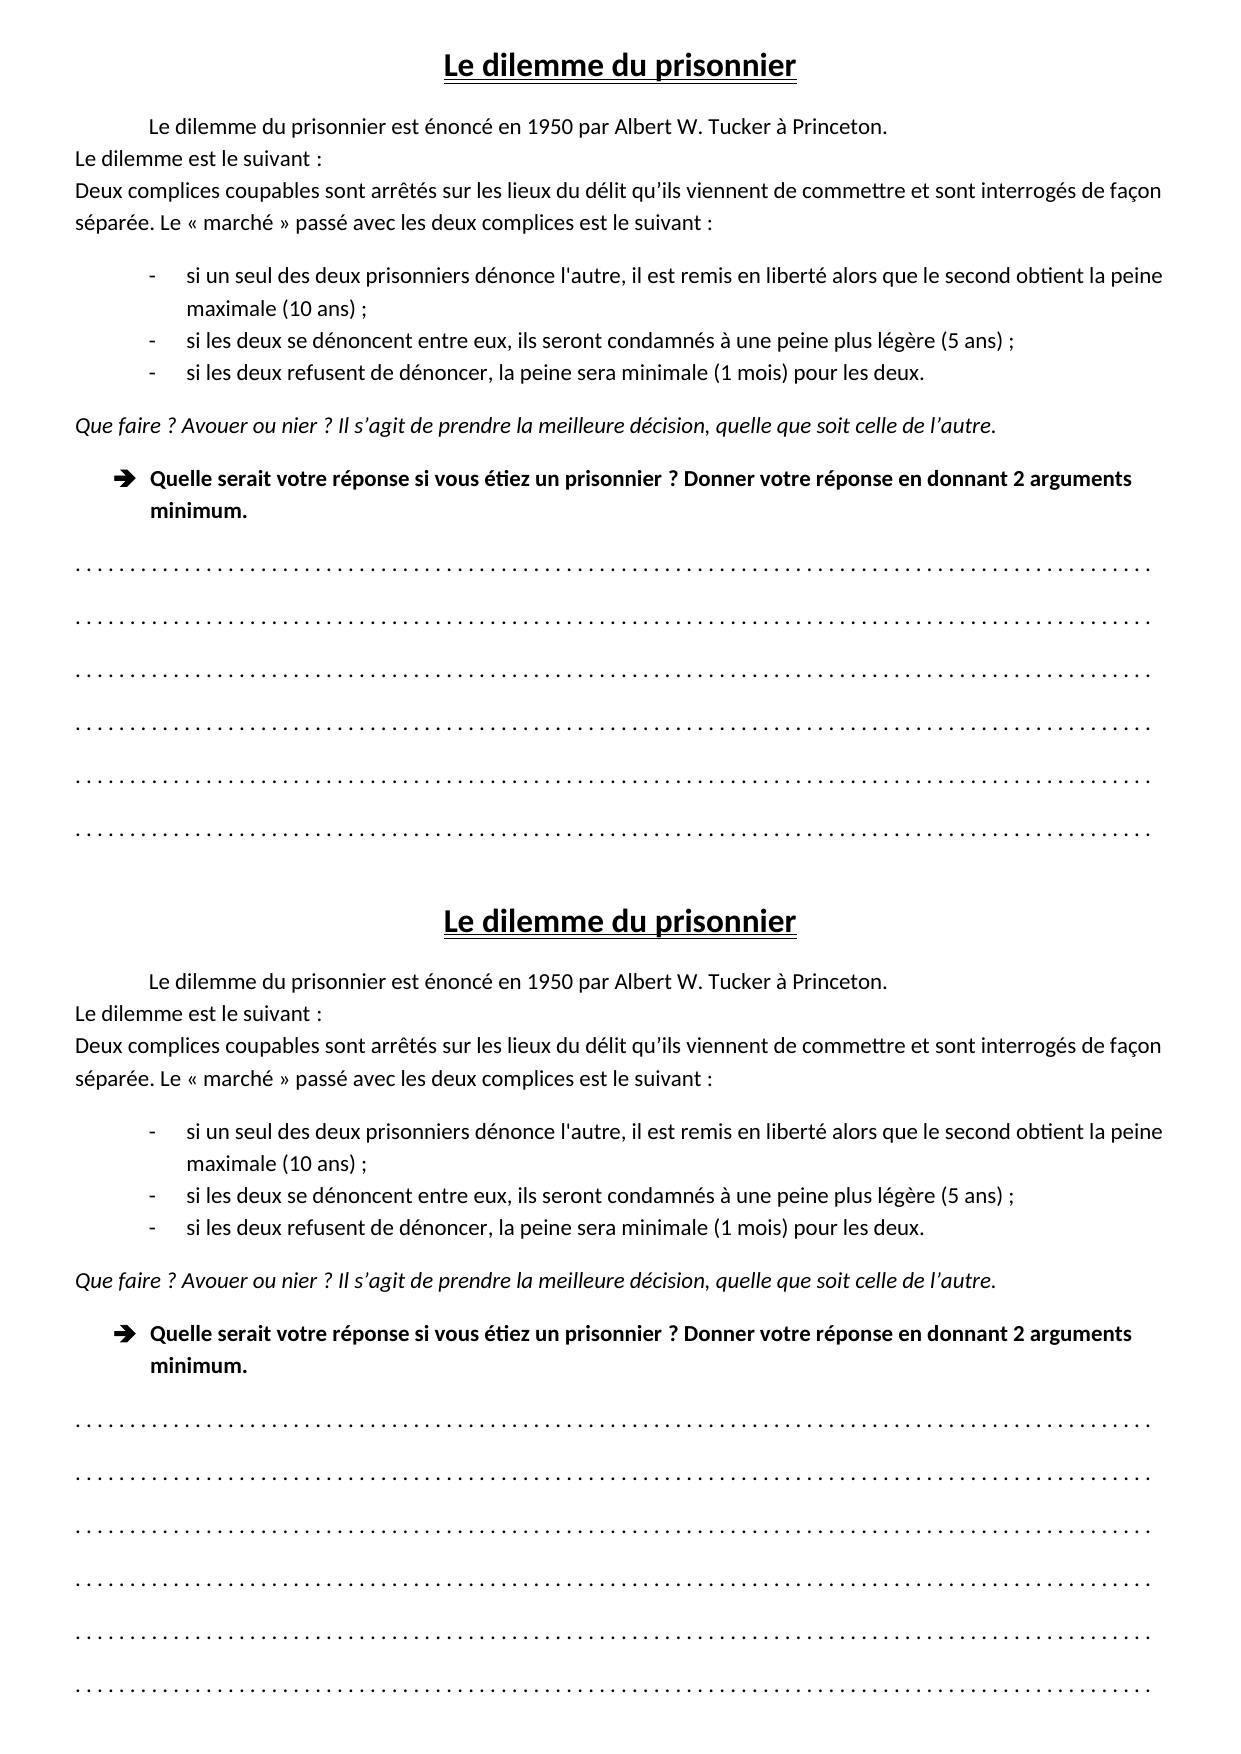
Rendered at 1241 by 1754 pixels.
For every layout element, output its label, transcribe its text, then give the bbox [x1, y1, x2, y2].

text . . . . . . . . . . . . . . . . . . . . . . . . . . . . . . . . . . . . . . . . . . . . . . . . . . . . . . . . . . . . . . . . . . . . . . . . . . . . . . . . . . . . . . . . . . . . . . . . . . . [75, 602, 1165, 630]
list si les deux se dénoncent entre eux, ils seront condamnés à une peine plus légère (5 ans) ; [149, 1181, 1165, 1209]
list si un seul des deux prisonniers dénonce l'autre, il est remis en liberté alors que le second obtient la peine maximale (10 ans) ; [149, 262, 1165, 322]
list Quelle serait votre réponse si vous étiez un prisonnier ? Donner votre réponse en donnant 2 arguments minimum. [112, 1319, 1165, 1380]
text Le dilemme du prisonnier [75, 44, 1165, 85]
text . . . . . . . . . . . . . . . . . . . . . . . . . . . . . . . . . . . . . . . . . . . . . . . . . . . . . . . . . . . . . . . . . . . . . . . . . . . . . . . . . . . . . . . . . . . . . . . . . . . [75, 1405, 1165, 1433]
text Que faire ? Avouer ou nier ? Il s’agit de prendre la meilleure décision, quelle que soit celle de l’autre. [75, 1266, 1165, 1294]
text . . . . . . . . . . . . . . . . . . . . . . . . . . . . . . . . . . . . . . . . . . . . . . . . . . . . . . . . . . . . . . . . . . . . . . . . . . . . . . . . . . . . . . . . . . . . . . . . . . . [75, 549, 1165, 577]
list si les deux refusent de dénoncer, la peine sera minimale (1 mois) pour les deux. [149, 1213, 1165, 1241]
text . . . . . . . . . . . . . . . . . . . . . . . . . . . . . . . . . . . . . . . . . . . . . . . . . . . . . . . . . . . . . . . . . . . . . . . . . . . . . . . . . . . . . . . . . . . . . . . . . . . [75, 1511, 1165, 1539]
text . . . . . . . . . . . . . . . . . . . . . . . . . . . . . . . . . . . . . . . . . . . . . . . . . . . . . . . . . . . . . . . . . . . . . . . . . . . . . . . . . . . . . . . . . . . . . . . . . . . [75, 814, 1165, 875]
list si un seul des deux prisonniers dénonce l'autre, il est remis en liberté alors que le second obtient la peine maximale (10 ans) ; [149, 1117, 1165, 1177]
text . . . . . . . . . . . . . . . . . . . . . . . . . . . . . . . . . . . . . . . . . . . . . . . . . . . . . . . . . . . . . . . . . . . . . . . . . . . . . . . . . . . . . . . . . . . . . . . . . . . [75, 761, 1165, 789]
text . . . . . . . . . . . . . . . . . . . . . . . . . . . . . . . . . . . . . . . . . . . . . . . . . . . . . . . . . . . . . . . . . . . . . . . . . . . . . . . . . . . . . . . . . . . . . . . . . . . [75, 1458, 1165, 1486]
list Quelle serait votre réponse si vous étiez un prisonnier ? Donner votre réponse en donnant 2 arguments minimum. [112, 464, 1165, 524]
text Le dilemme du prisonnier est énoncé en 1950 par Albert W. Tucker à Princeton. Le dilemme est le suivant : Deux complices coupables sont arrêtés sur les lieux du délit qu’ils viennent de commettre et sont interrogés de façon séparée. Le « marché » passé avec les deux complices est le suivant : [75, 967, 1165, 1092]
list si les deux refusent de dénoncer, la peine sera minimale (1 mois) pour les deux. [149, 358, 1165, 386]
text . . . . . . . . . . . . . . . . . . . . . . . . . . . . . . . . . . . . . . . . . . . . . . . . . . . . . . . . . . . . . . . . . . . . . . . . . . . . . . . . . . . . . . . . . . . . . . . . . . . [75, 1617, 1165, 1645]
list si les deux se dénoncent entre eux, ils seront condamnés à une peine plus légère (5 ans) ; [149, 326, 1165, 354]
text . . . . . . . . . . . . . . . . . . . . . . . . . . . . . . . . . . . . . . . . . . . . . . . . . . . . . . . . . . . . . . . . . . . . . . . . . . . . . . . . . . . . . . . . . . . . . . . . . . . [75, 655, 1165, 683]
text Le dilemme du prisonnier [75, 900, 1165, 940]
text Que faire ? Avouer ou nier ? Il s’agit de prendre la meilleure décision, quelle que soit celle de l’autre. [75, 411, 1165, 439]
text . . . . . . . . . . . . . . . . . . . . . . . . . . . . . . . . . . . . . . . . . . . . . . . . . . . . . . . . . . . . . . . . . . . . . . . . . . . . . . . . . . . . . . . . . . . . . . . . . . . [75, 1564, 1165, 1592]
text . . . . . . . . . . . . . . . . . . . . . . . . . . . . . . . . . . . . . . . . . . . . . . . . . . . . . . . . . . . . . . . . . . . . . . . . . . . . . . . . . . . . . . . . . . . . . . . . . . . [75, 1670, 1165, 1698]
text . . . . . . . . . . . . . . . . . . . . . . . . . . . . . . . . . . . . . . . . . . . . . . . . . . . . . . . . . . . . . . . . . . . . . . . . . . . . . . . . . . . . . . . . . . . . . . . . . . . [75, 708, 1165, 736]
text Le dilemme du prisonnier est énoncé en 1950 par Albert W. Tucker à Princeton. Le dilemme est le suivant : Deux complices coupables sont arrêtés sur les lieux du délit qu’ils viennent de commettre et sont interrogés de façon séparée. Le « marché » passé avec les deux complices est le suivant : [75, 112, 1165, 237]
